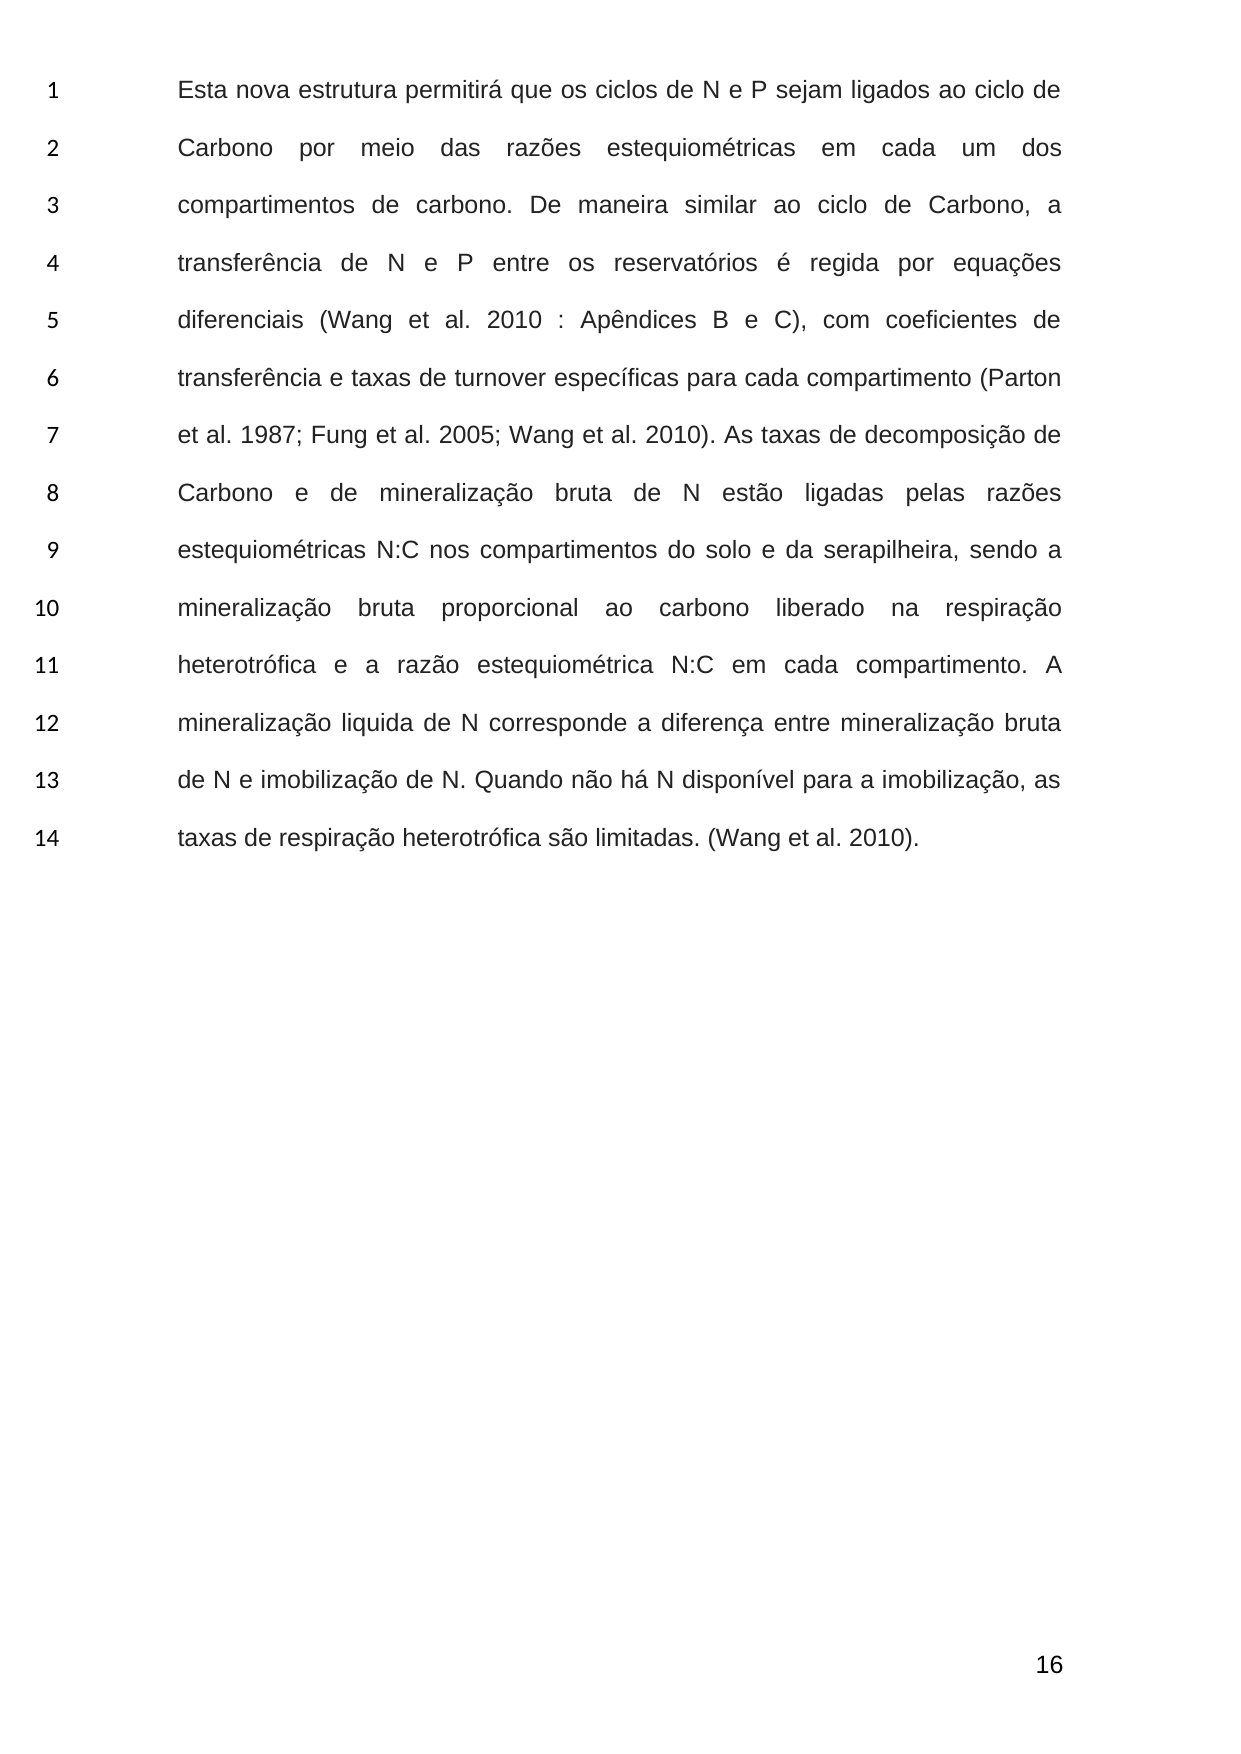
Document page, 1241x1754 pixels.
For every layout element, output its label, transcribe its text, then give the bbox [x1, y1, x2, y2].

text Esta nova estrutura permitirá que os ciclos de N e P sejam ligados ao ciclo de Carbono por meio das razões estequiométricas em cada um dos compartimentos de carbono. De maneira similar ao ciclo de Carbono, a transferência de N e P entre os reservatórios é regida por equações diferenciais (Wang et al. 2010 : Apêndices B e C), com coeficientes de transferência e taxas de turnover específicas para cada compartimento (Parton et al. 1987; Fung et al. 2005; Wang et al. 2010). As taxas de decomposição de Carbono e de mineralização bruta de N estão ligadas pelas razões estequiométricas N:C nos compartimentos do solo e da serapilheira, sendo a mineralização bruta proporcional ao carbono liberado na respiração heterotrófica e a razão estequiométrica N:C em cada compartimento. A mineralização liquida de N corresponde a diferença entre mineralização bruta de N e imobilização de N. Quando não há N disponível para a imobilização, as taxas de respiração heterotrófica são limitadas. (Wang et al. 2010). [177, 75, 1063, 851]
